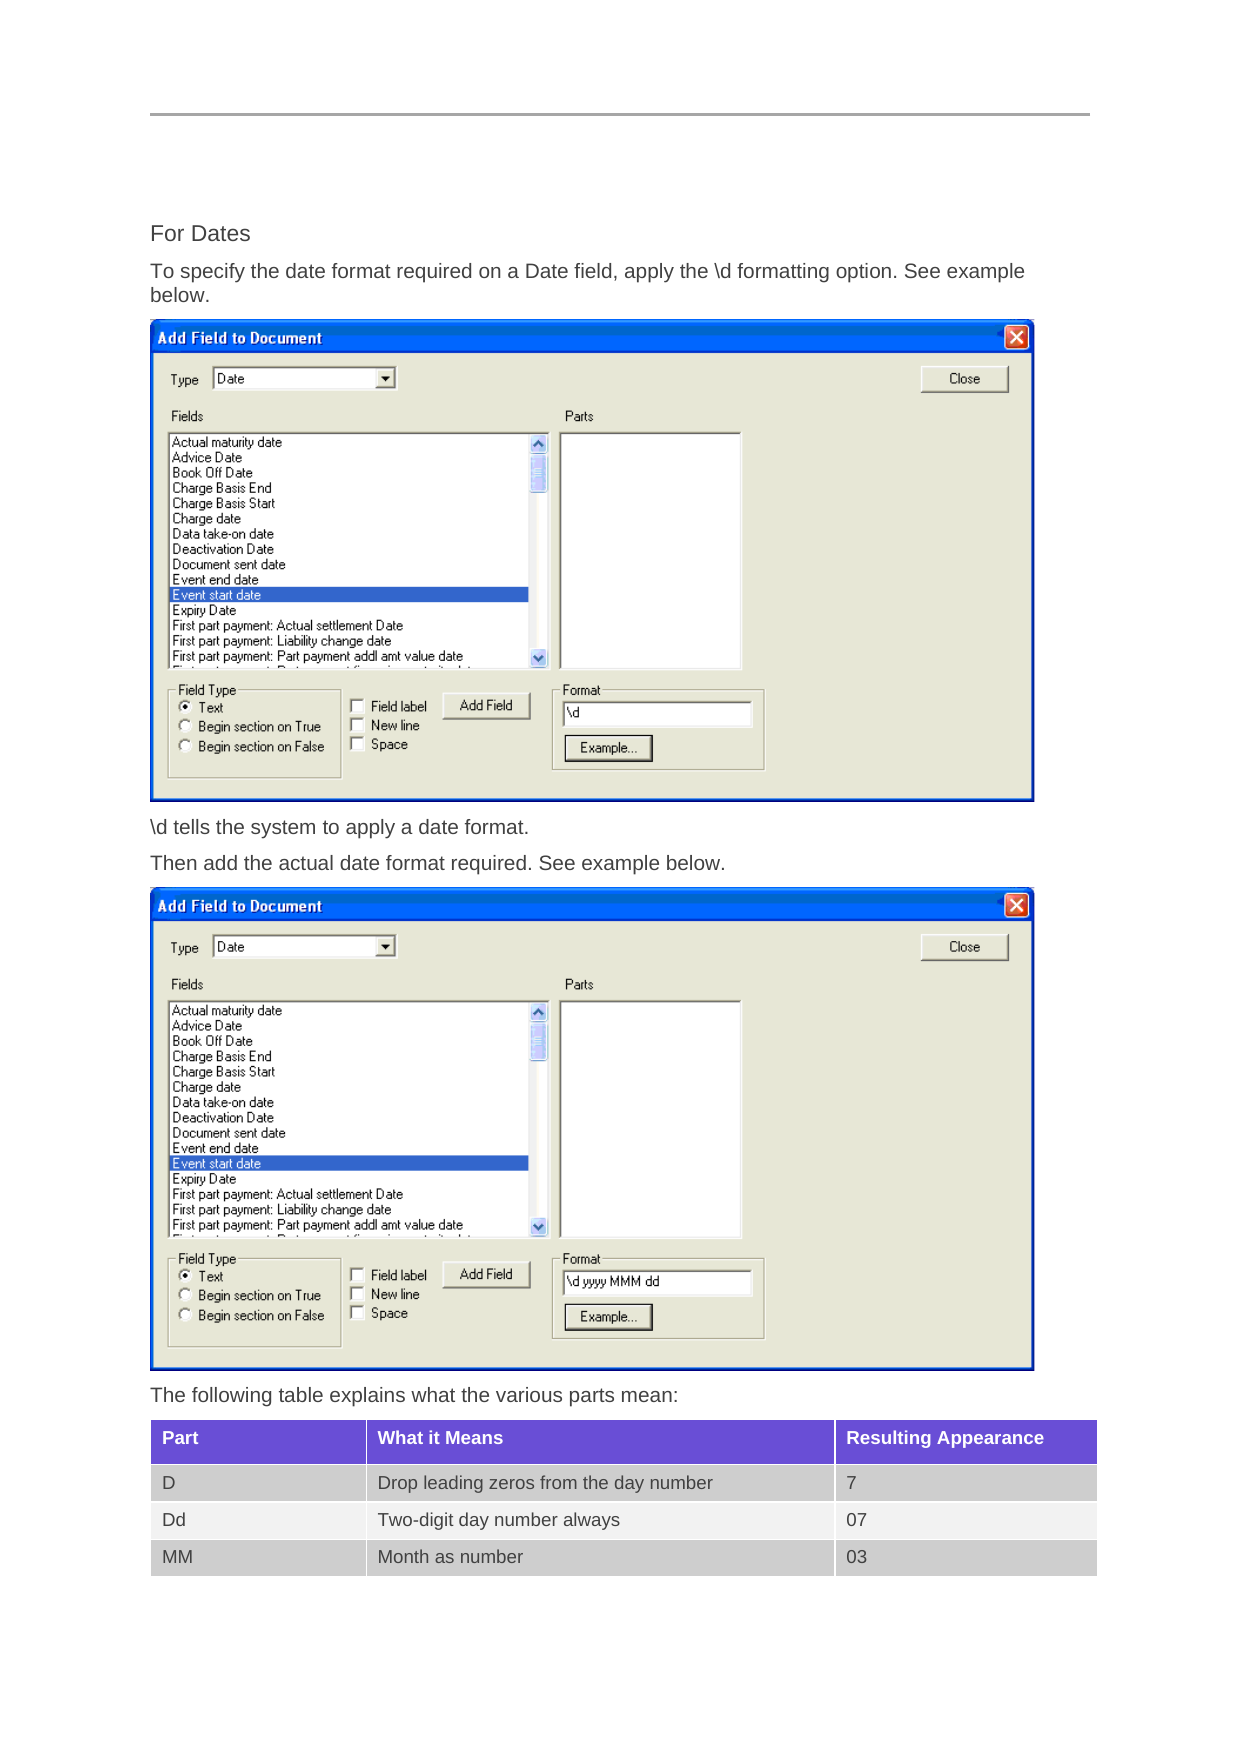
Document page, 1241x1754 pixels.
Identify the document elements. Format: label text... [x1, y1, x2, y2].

table_cell Dd [151, 1503, 366, 1539]
table_header Part [151, 1420, 366, 1464]
text To specify the date format required on a Date field, apply the \d formatting option. See example below. [150, 259, 1090, 307]
picture [150, 887, 1035, 1371]
table_header What it Means [367, 1420, 834, 1464]
table_header Resulting Appearance [836, 1420, 1097, 1464]
table_cell Two-digit day number always [367, 1503, 834, 1539]
table_cell Month as number [367, 1540, 834, 1576]
table_cell Drop leading zeros from the day number [367, 1465, 834, 1501]
text \d tells the system to apply a date format. [150, 814, 1090, 838]
table_cell 7 [836, 1465, 1097, 1501]
table_cell 03 [836, 1540, 1097, 1576]
table_cell 07 [836, 1503, 1097, 1539]
subtitle For Dates [150, 220, 1090, 246]
table_cell MM [151, 1540, 366, 1576]
table_cell D [151, 1465, 366, 1501]
picture [150, 319, 1035, 802]
text The following table explains what the various parts mean: [150, 1383, 1090, 1407]
text Then add the actual date format required. See example below. [150, 851, 1090, 875]
